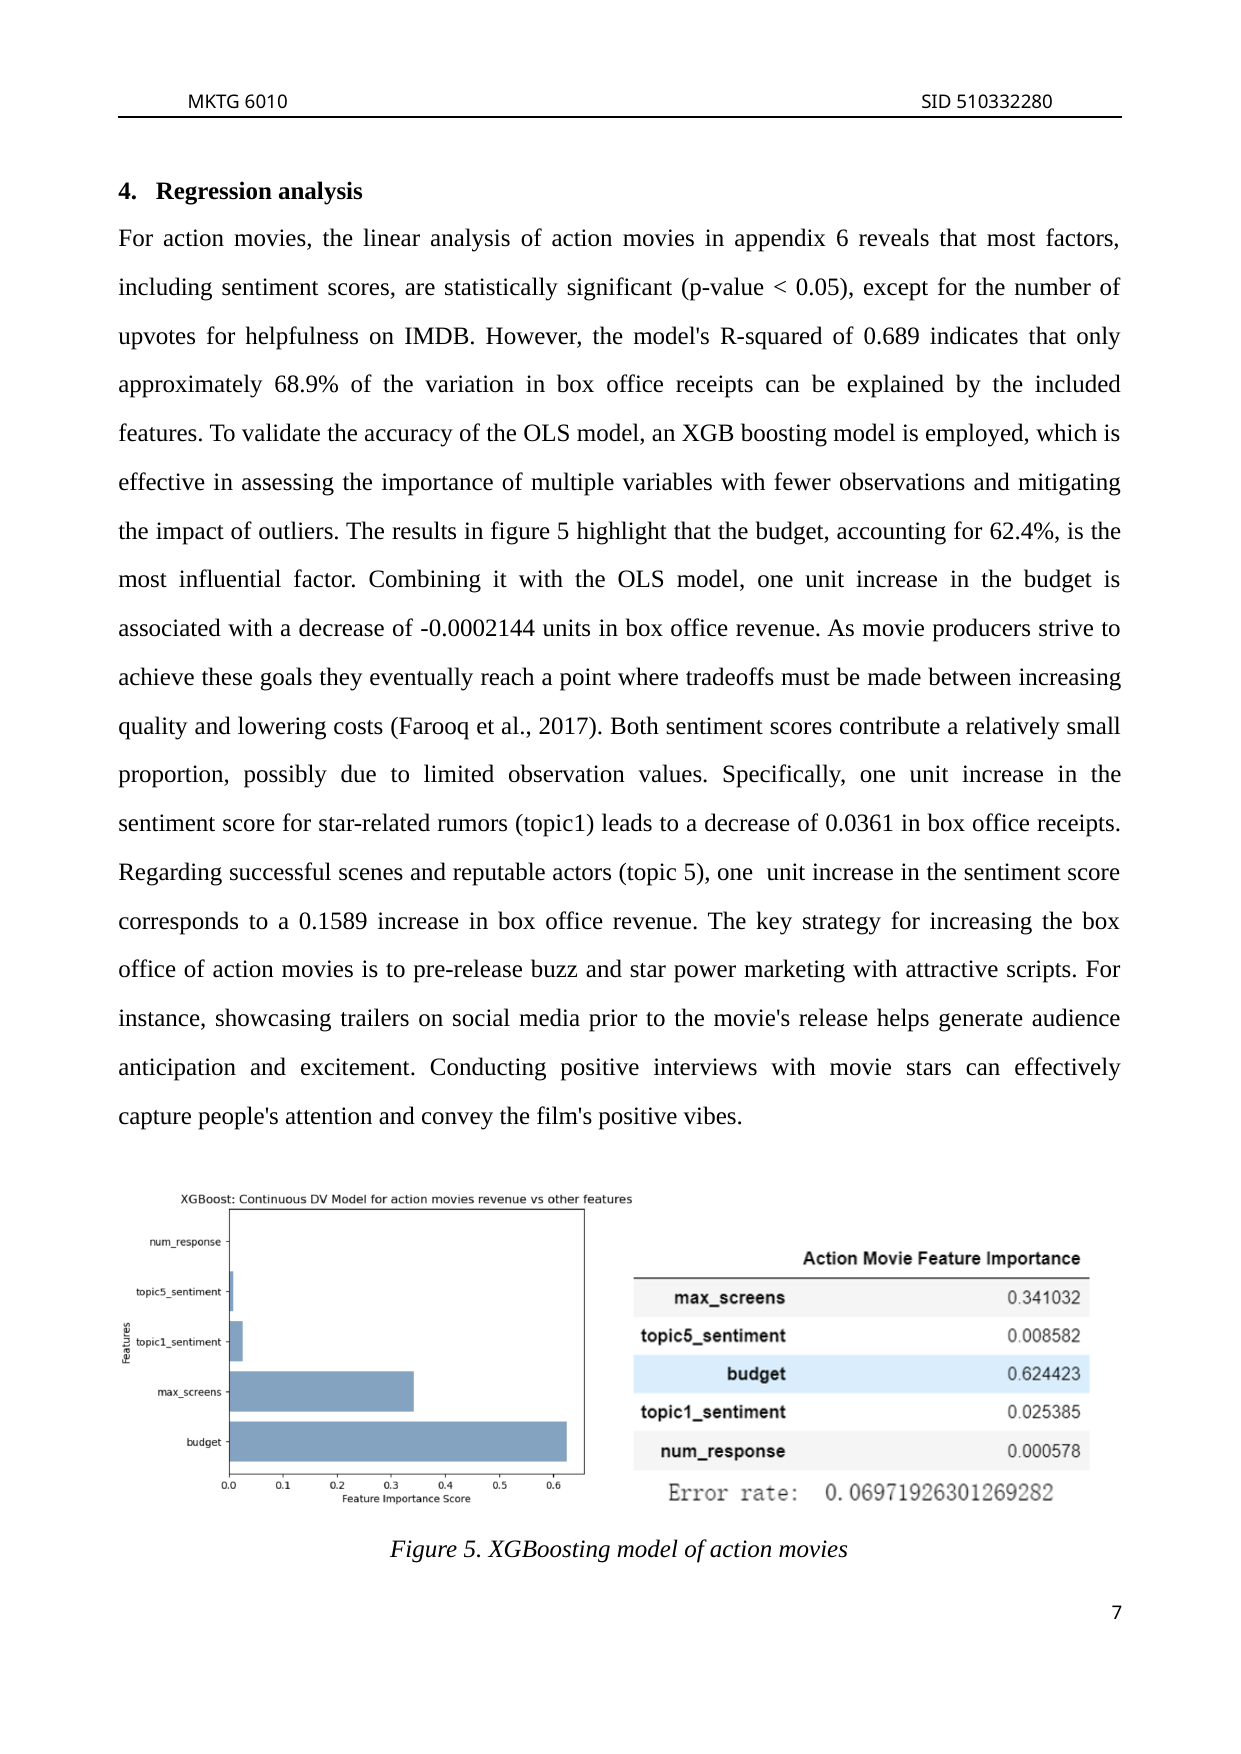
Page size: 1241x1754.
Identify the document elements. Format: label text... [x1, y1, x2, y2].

picture [118, 1192, 1095, 1505]
text Figure 5. XGBoosting model of action movies [118, 1532, 1122, 1565]
list Regression analysis [118, 174, 1122, 207]
text For action movies, the linear analysis of action movies in appendix 6 reveals that most factors, including sentiment scores, are statistically significant (p-value < 0.05), except for the number of upvotes for helpfulness on IMDB. However, the model's R-squared of 0.689 indicates that only approximately 68.9% of the variation in box office receipts can be explained by the included features. To validate the accuracy of the OLS model, an XGB boosting model is employed, which is effective in assessing the importance of multiple variables with fewer observations and mitigating the impact of outliers. The results in figure 5 highlight that the budget, accounting for 62.4%, is the most influential factor. Combining it with the OLS model, one unit increase in the budget is associated with a decrease of -0.0002144 units in box office revenue. As movie producers strive to achieve these goals they eventually reach a point where tradeoffs must be made between increasing quality and lowering costs (Farooq et al., 2017). Both sentiment scores contribute a relatively small proportion, possibly due to limited observation values. Specifically, one unit increase in the sentiment score for star-related rumors (topic1) leads to a decrease of 0.0361 in box office receipts. Regarding successful scenes and reputable actors (topic 5), one unit increase in the sentiment score corresponds to a 0.1589 increase in box office revenue. The key strategy for increasing the box office of action movies is to pre-release buzz and star power marketing with attractive scripts. For instance, showcasing trailers on social media prior to the movie's release helps generate audience anticipation and excitement. Conducting positive interviews with movie stars can effectively capture people's attention and convey the film's positive vibes. [118, 221, 1122, 1131]
